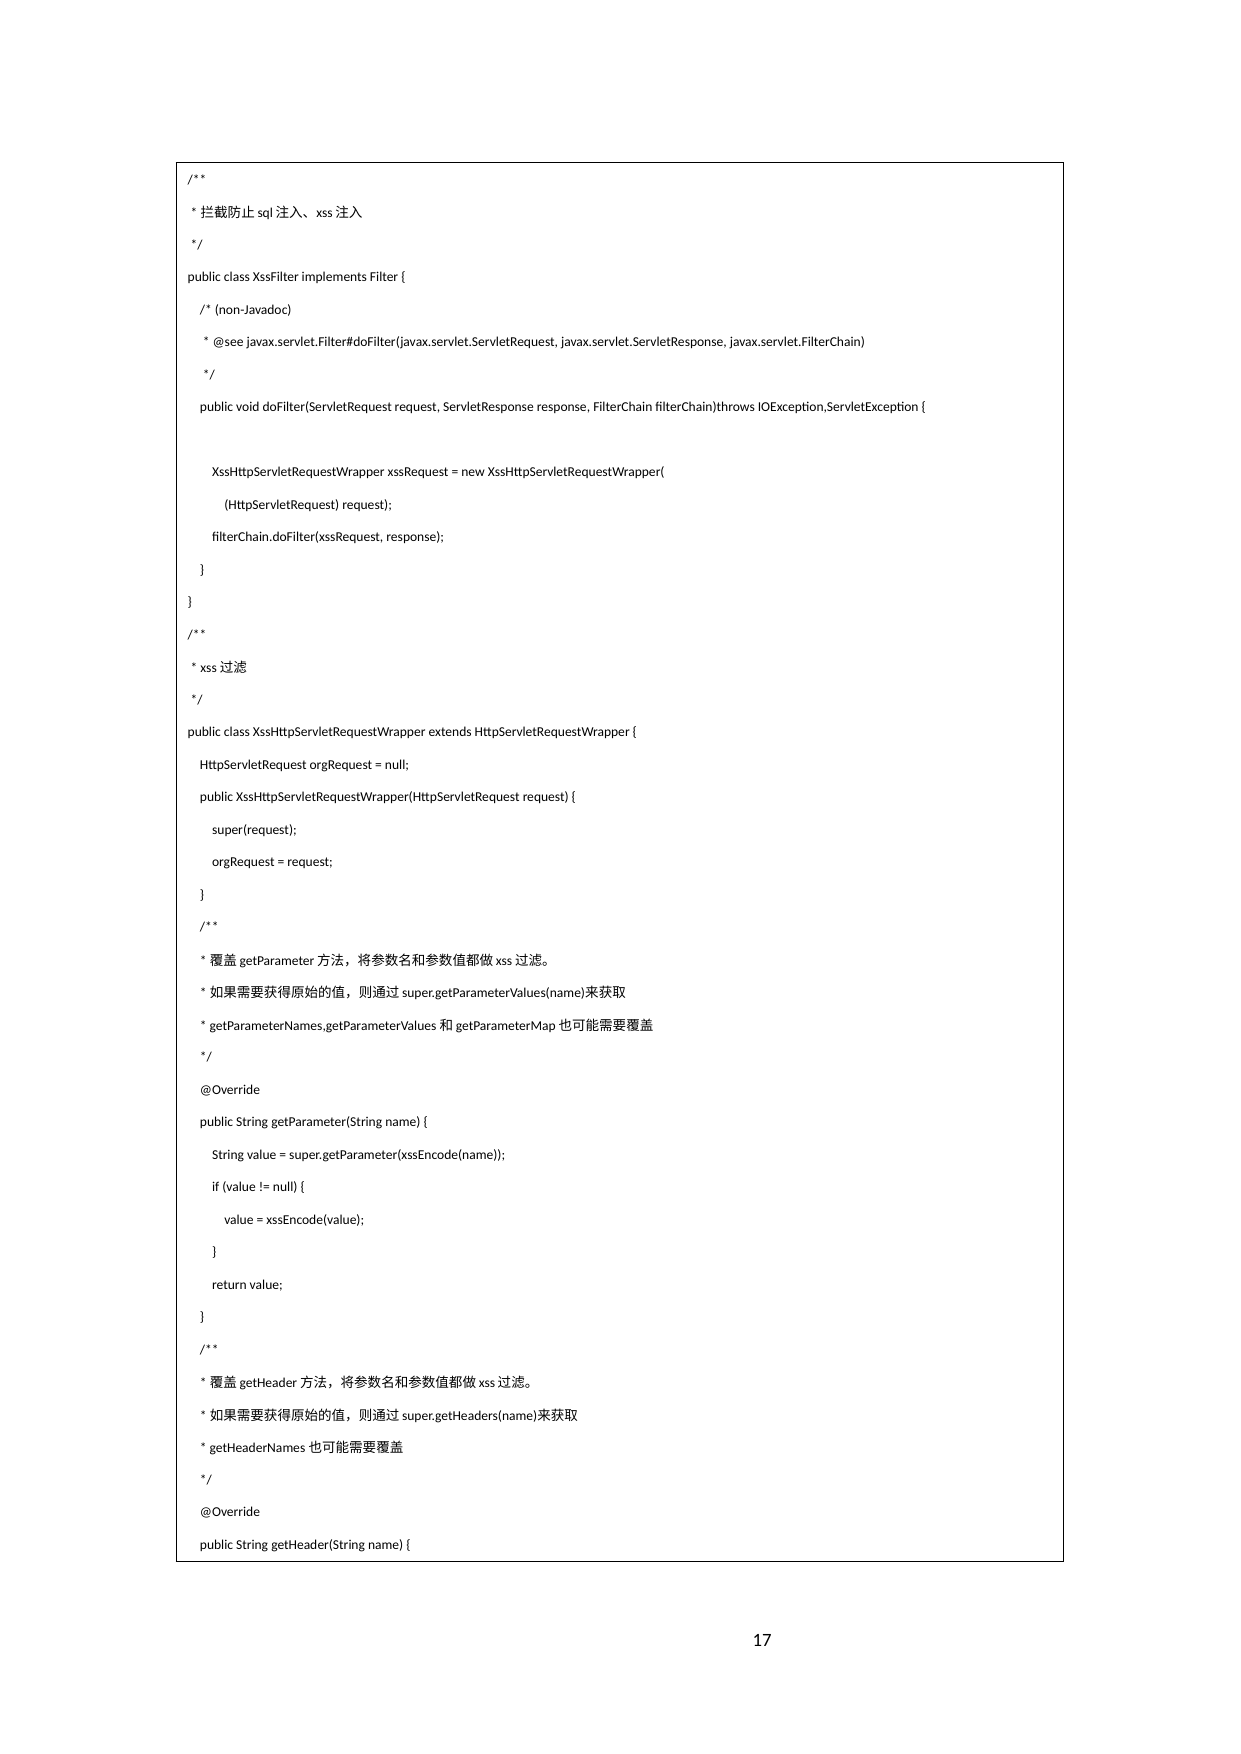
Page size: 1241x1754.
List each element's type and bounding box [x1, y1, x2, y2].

table_header [177, 163, 1063, 1561]
